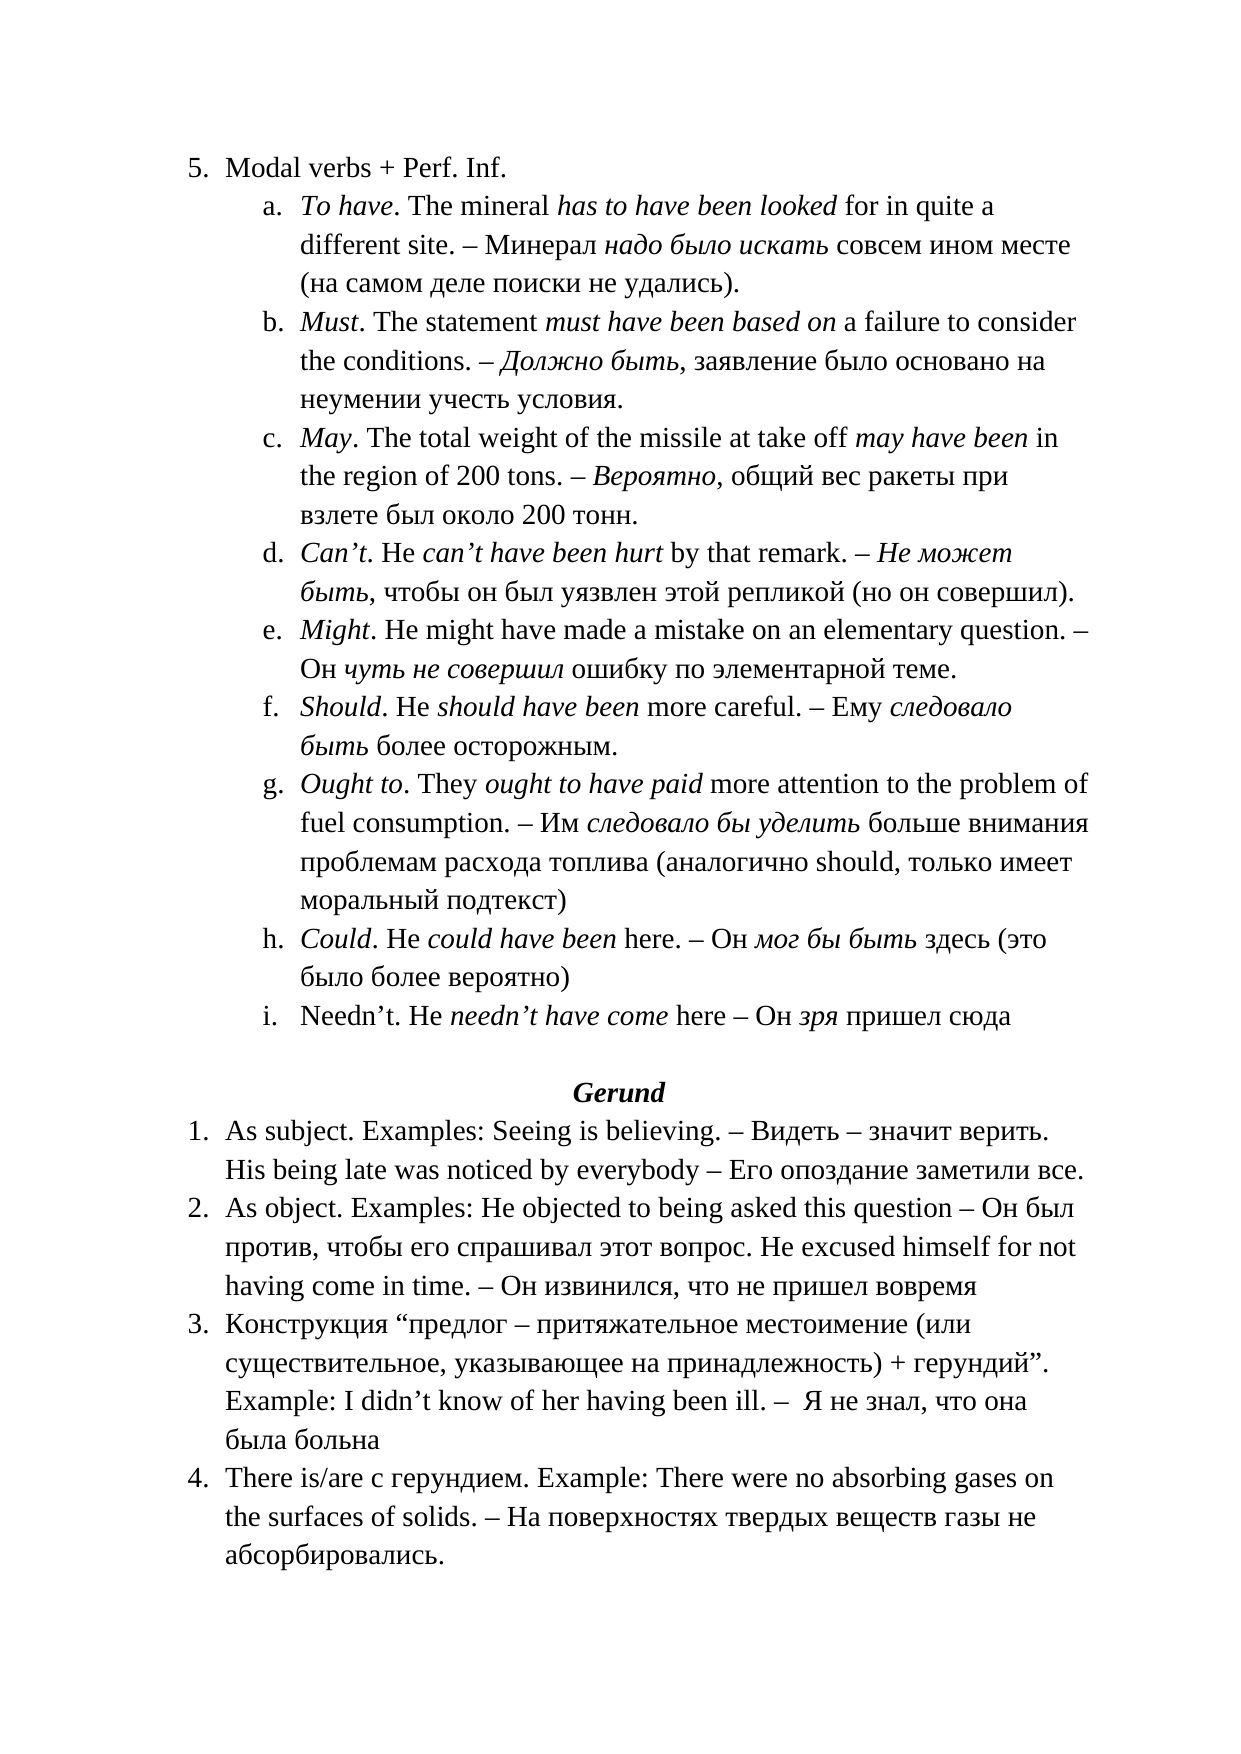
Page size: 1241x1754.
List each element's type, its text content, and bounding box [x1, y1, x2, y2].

list Конструкция “предлог – притяжательное местоимение (или существительное, указывающее на принадлежность) + герундий”. Example: I didn’t know of her having been ill. – Я не знал, что она была больна [187, 1306, 1090, 1455]
list As subject. Examples: Seeing is believing. – Видеть – значит верить. His being late was noticed by everybody – Его опоздание заметили все. [187, 1113, 1090, 1186]
list May. The total weight of the missile at take off may have been in the region of 200 tons. – Вероятно, общий вес ракеты при взлете был около 200 тонн. [262, 420, 1090, 530]
list Ought to. They ought to have paid more attention to the problem of fuel consumption. – Им следовало бы уделить больше внимания проблемам расхода топлива (аналогично should, только имеет моральный подтекст) [262, 767, 1090, 916]
subtitle Gerund [150, 1075, 1090, 1108]
list To have. The mineral has to have been looked for in quite a different site. – Минерал надо было искать совсем ином месте (на самом деле поиски не удались). [262, 188, 1090, 299]
list Needn’t. He needn’t have come here – Он зря пришел сюда [262, 998, 1090, 1031]
list Modal verbs + Perf. Inf. [187, 150, 1090, 183]
list Must. The statement must have been based on a failure to consider the conditions. – Должно быть, заявление было основано на неумении учесть условия. [262, 304, 1090, 415]
list Can’t. He can’t have been hurt by that remark. – Не может быть, чтобы он был уязвлен этой репликой (но он совершил). [262, 535, 1090, 607]
list Could. He could have been here. – Он мог бы быть здесь (это было более вероятно) [262, 921, 1090, 993]
list As object. Examples: He objected to being asked this question – Он был против, чтобы его спрашивал этот вопрос. He excused himself for not having come in time. – Он извинился, что не пришел вовремя [187, 1191, 1090, 1301]
list Should. He should have been more careful. – Ему следовало быть более осторожным. [262, 689, 1090, 762]
list There is/are с герундием. Example: There were no absorbing gases on the surfaces of solids. – На поверхностях твердых веществ газы не абсорбировались. [187, 1460, 1090, 1571]
list Might. He might have made a mistake on an elementary question. – Он чуть не совершил ошибку по элементарной теме. [262, 612, 1090, 684]
